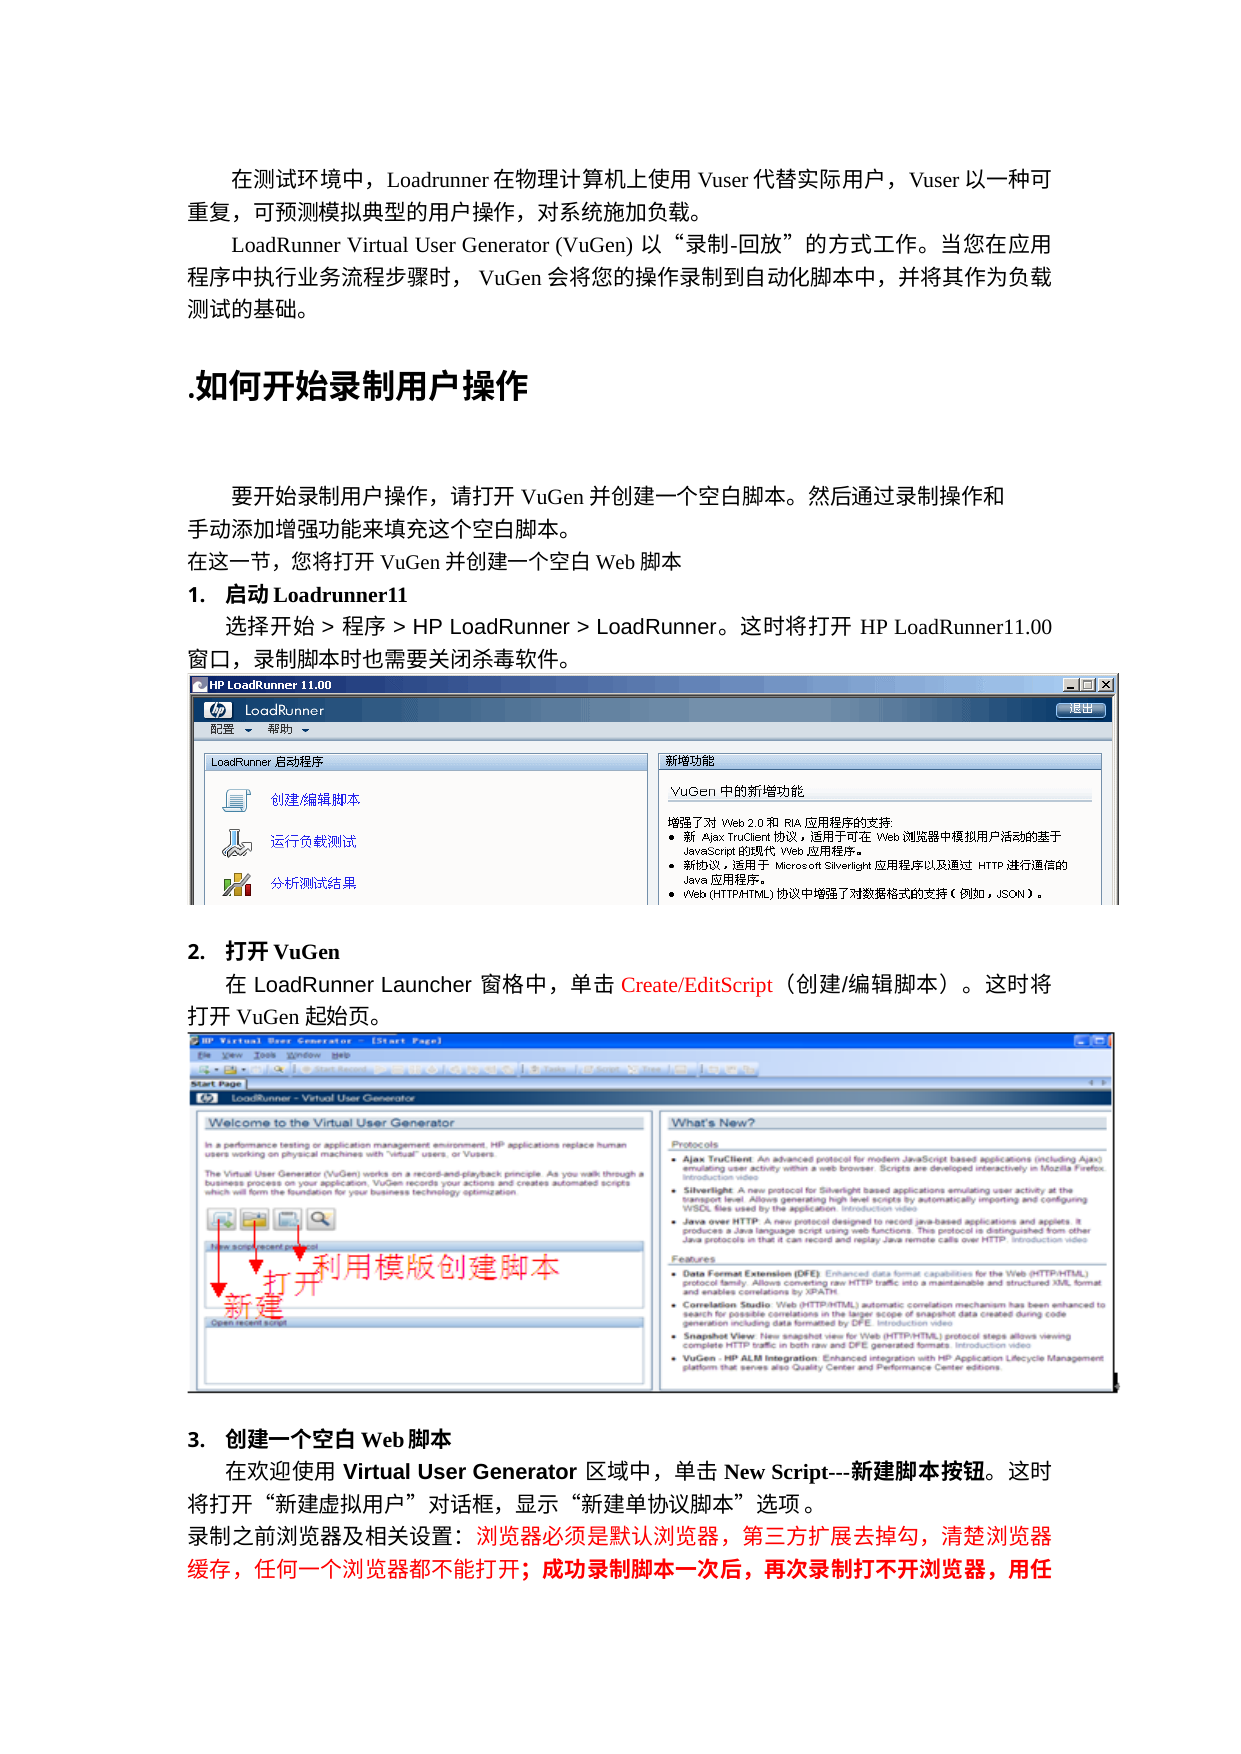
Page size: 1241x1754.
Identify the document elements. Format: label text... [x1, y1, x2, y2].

text 在欢迎使用 Virtual User Generator 区域中，单击New Script---新建脚本按钮。这时将打开“新建虚拟用户”对话框，显示“新建单协议脚本”选项 。 [187, 1454, 1053, 1519]
text 在这一节，您将打开 VuGen 并创建一个空白 Web 脚本 [187, 544, 1053, 576]
text LoadRunner Virtual User Generator (VuGen) 以“录制-回放”的方式工作。当您在应用程序中执行业务流程步骤时， VuGen 会将您的操作录制到自动化脚本中，并将其作为负载测试的基础。 [187, 227, 1053, 324]
text 手动添加增强功能来填充这个空白脚本。 [187, 511, 1053, 544]
text 要开始录制用户操作，请打开 VuGen 并创建一个空白脚本。然后通过录制操作和 [187, 479, 1053, 511]
text 在测试环境中，Loadrunner在物理计算机上使用Vuser代替实际用户，Vuser以一种可重复，可预测模拟典型的用户操作，对系统施加负载。 [187, 162, 1053, 227]
list 启动Loadrunner11 [187, 576, 1053, 609]
text 在 LoadRunner Launcher 窗格中，单击Create/EditScript（创建/编辑脚本）。这时将打开 VuGen 起始页。 [187, 966, 1053, 1031]
list 创建一个空白Web脚本 [187, 1421, 1053, 1454]
text 选择开始 > 程序 > HP LoadRunner > LoadRunner。这时将打开 HP LoadRunner11.00 窗口，录制脚本时也需要关闭杀毒软件。 [187, 609, 1053, 673]
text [187, 1519, 1053, 1584]
subtitle .如何开始录制用户操作 [187, 352, 1053, 417]
list 打开VuGen [187, 934, 1053, 966]
picture [187, 1031, 1121, 1399]
